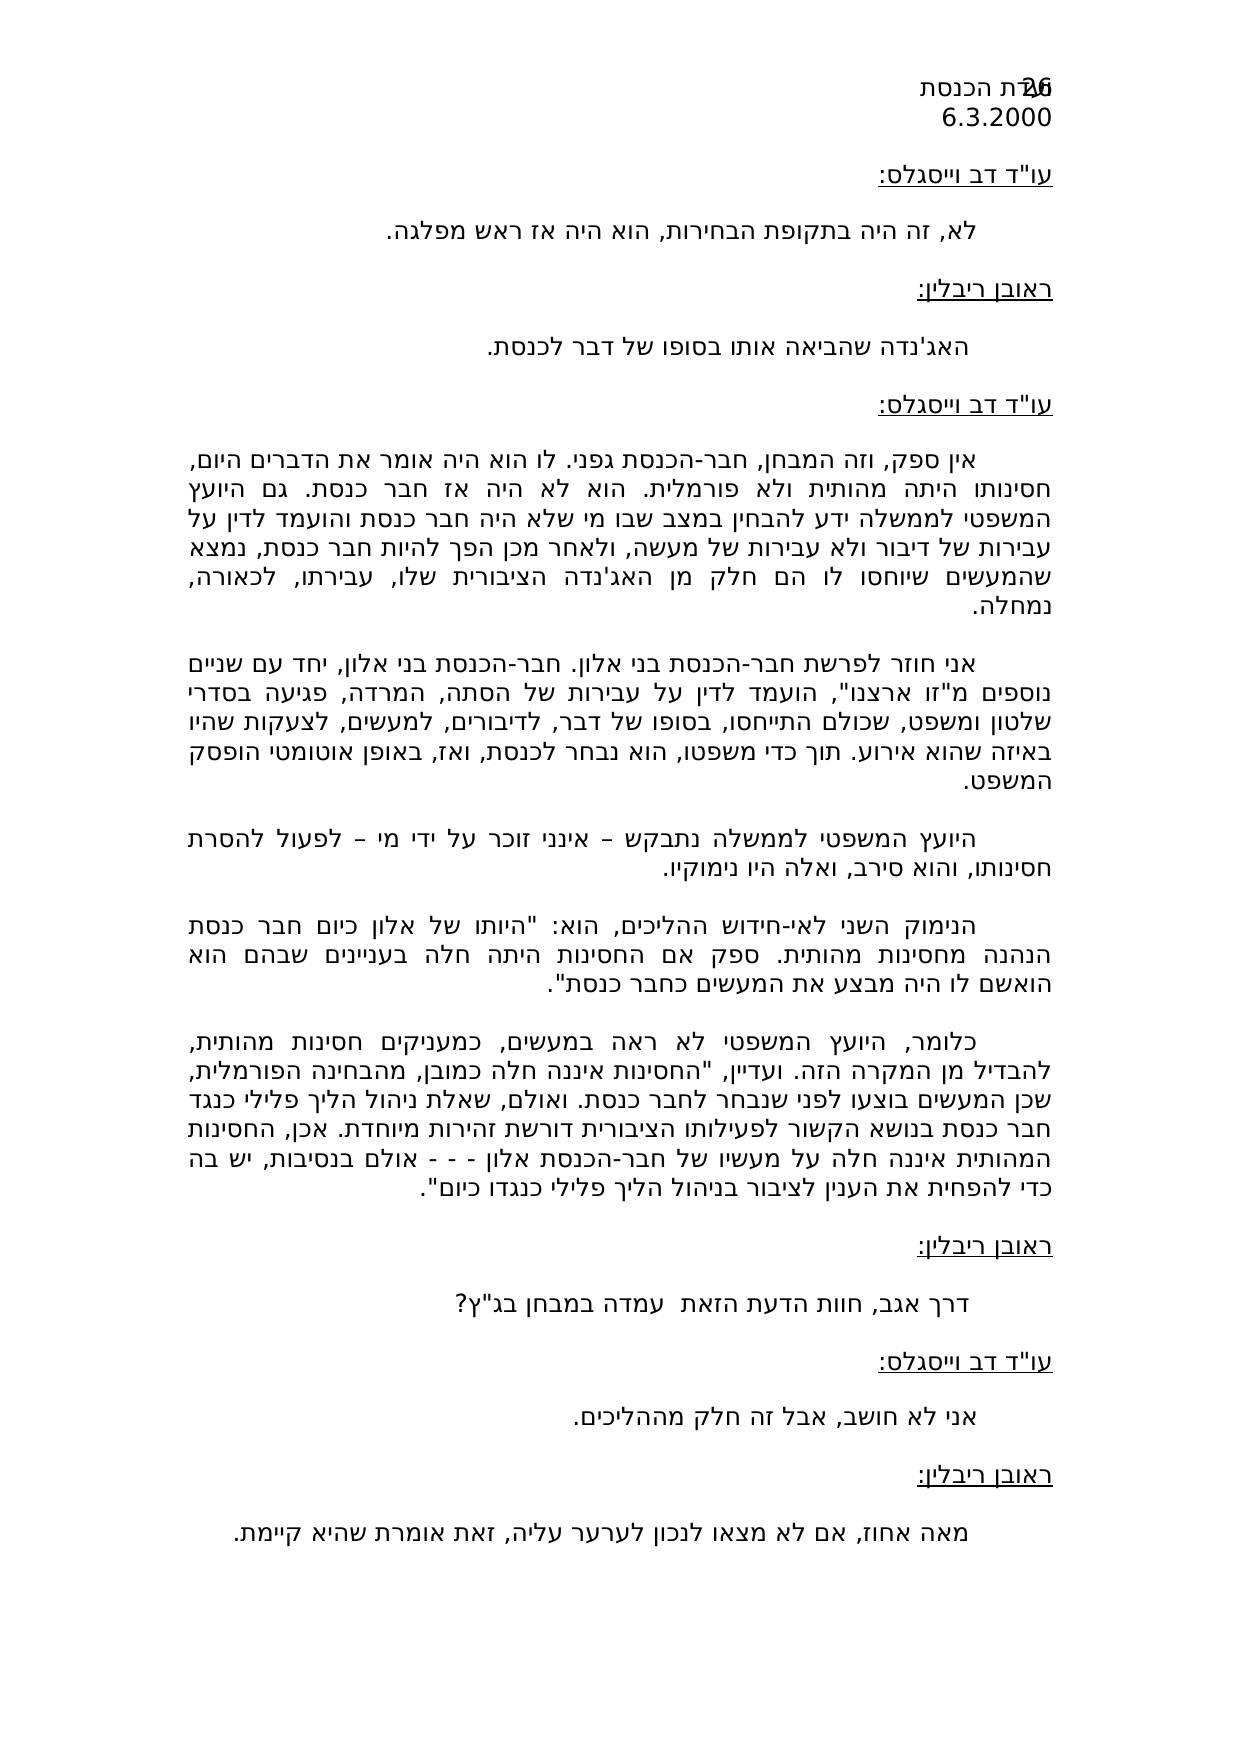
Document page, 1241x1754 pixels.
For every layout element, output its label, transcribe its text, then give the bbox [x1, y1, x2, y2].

text היועץ המשפטי לממשלה נתבקש – אינני זוכר על ידי מי – לפעול להסרת חסינותו, והוא סירב, ואלה היו נימוקיו. [187, 824, 1053, 882]
text אני חוזר לפרשת חבר-הכנסת בני אלון. חבר-הכנסת בני אלון, יחד עם שניים נוספים מ"זו ארצנו", הועמד לדין על עבירות של הסתה, המרדה, פגיעה בסדרי שלטון ומשפט, שכולם התייחסו, בסופו של דבר, לדיבורים, למעשים, לצעקות שהיו באיזה שהוא אירוע. תוך כדי משפטו, הוא נבחר לכנסת, ואז, באופן אוטומטי הופסק המשפט. [187, 649, 1053, 795]
text הנימוק השני לאי-חידוש ההליכים, הוא: "היותו של אלון כיום חבר כנסת הנהנה מחסינות מהותית. ספק אם החסינות היתה חלה בעניינים שבהם הוא הואשם לו היה מבצע את המעשים כחבר כנסת". [187, 911, 1053, 998]
text אין ספק, וזה המבחן, חבר-הכנסת גפני. לו הוא היה אומר את הדברים היום, חסינותו היתה מהותית ולא פורמלית. הוא לא היה אז חבר כנסת. גם היועץ המשפטי לממשלה ידע להבחין במצב שבו מי שלא היה חבר כנסת והועמד לדין על עבירות של דיבור ולא עבירות של מעשה, ולאחר מכן הפך להיות חבר כנסת, נמצא שהמעשים שיוחסו לו הם חלק מן האג'נדה הציבורית שלו, עבירתו, לכאורה, נמחלה. [187, 445, 1053, 620]
text האג'נדה שהביאה אותו בסופו של דבר לכנסת. [187, 332, 1053, 361]
text ראובן ריבלין: [187, 1231, 1053, 1260]
text עו"ד דב וייסגלס: [187, 161, 1053, 190]
text לא, זה היה בתקופת הבחירות, הוא היה אז ראש מפלגה. [187, 216, 1053, 245]
text כלומר, היועץ המשפטי לא ראה במעשים, כמעניקים חסינות מהותית, להבדיל מן המקרה הזה. ועדיין, "החסינות איננה חלה כמובן, מהבחינה הפורמלית, שכן המעשים בוצעו לפני שנבחר לחבר כנסת. ואולם, שאלת ניהול הליך פלילי כנגד חבר כנסת בנושא הקשור לפעילותו הציבורית דורשת זהירות מיוחדת. אכן, החסינות המהותית איננה חלה על מעשיו של חבר-הכנסת אלון - - - אולם בנסיבות, יש בה כדי להפחית את הענין לציבור בניהול הליך פלילי כנגדו כיום". [187, 1027, 1053, 1202]
text דרך אגב, חוות הדעת הזאת עמדה במבחן בג"ץ? [187, 1289, 1053, 1318]
text ראובן ריבלין: [187, 274, 1053, 303]
text עו"ד דב וייסגלס: [187, 1347, 1053, 1376]
text מאה אחוז, אם לא מצאו לנכון לערער עליה, זאת אומרת שהיא קיימת. [187, 1518, 1053, 1547]
text עו"ד דב וייסגלס: [187, 390, 1053, 419]
text אני לא חושב, אבל זה חלק מההליכים. [187, 1402, 1053, 1431]
text ראובן ריבלין: [187, 1460, 1053, 1489]
